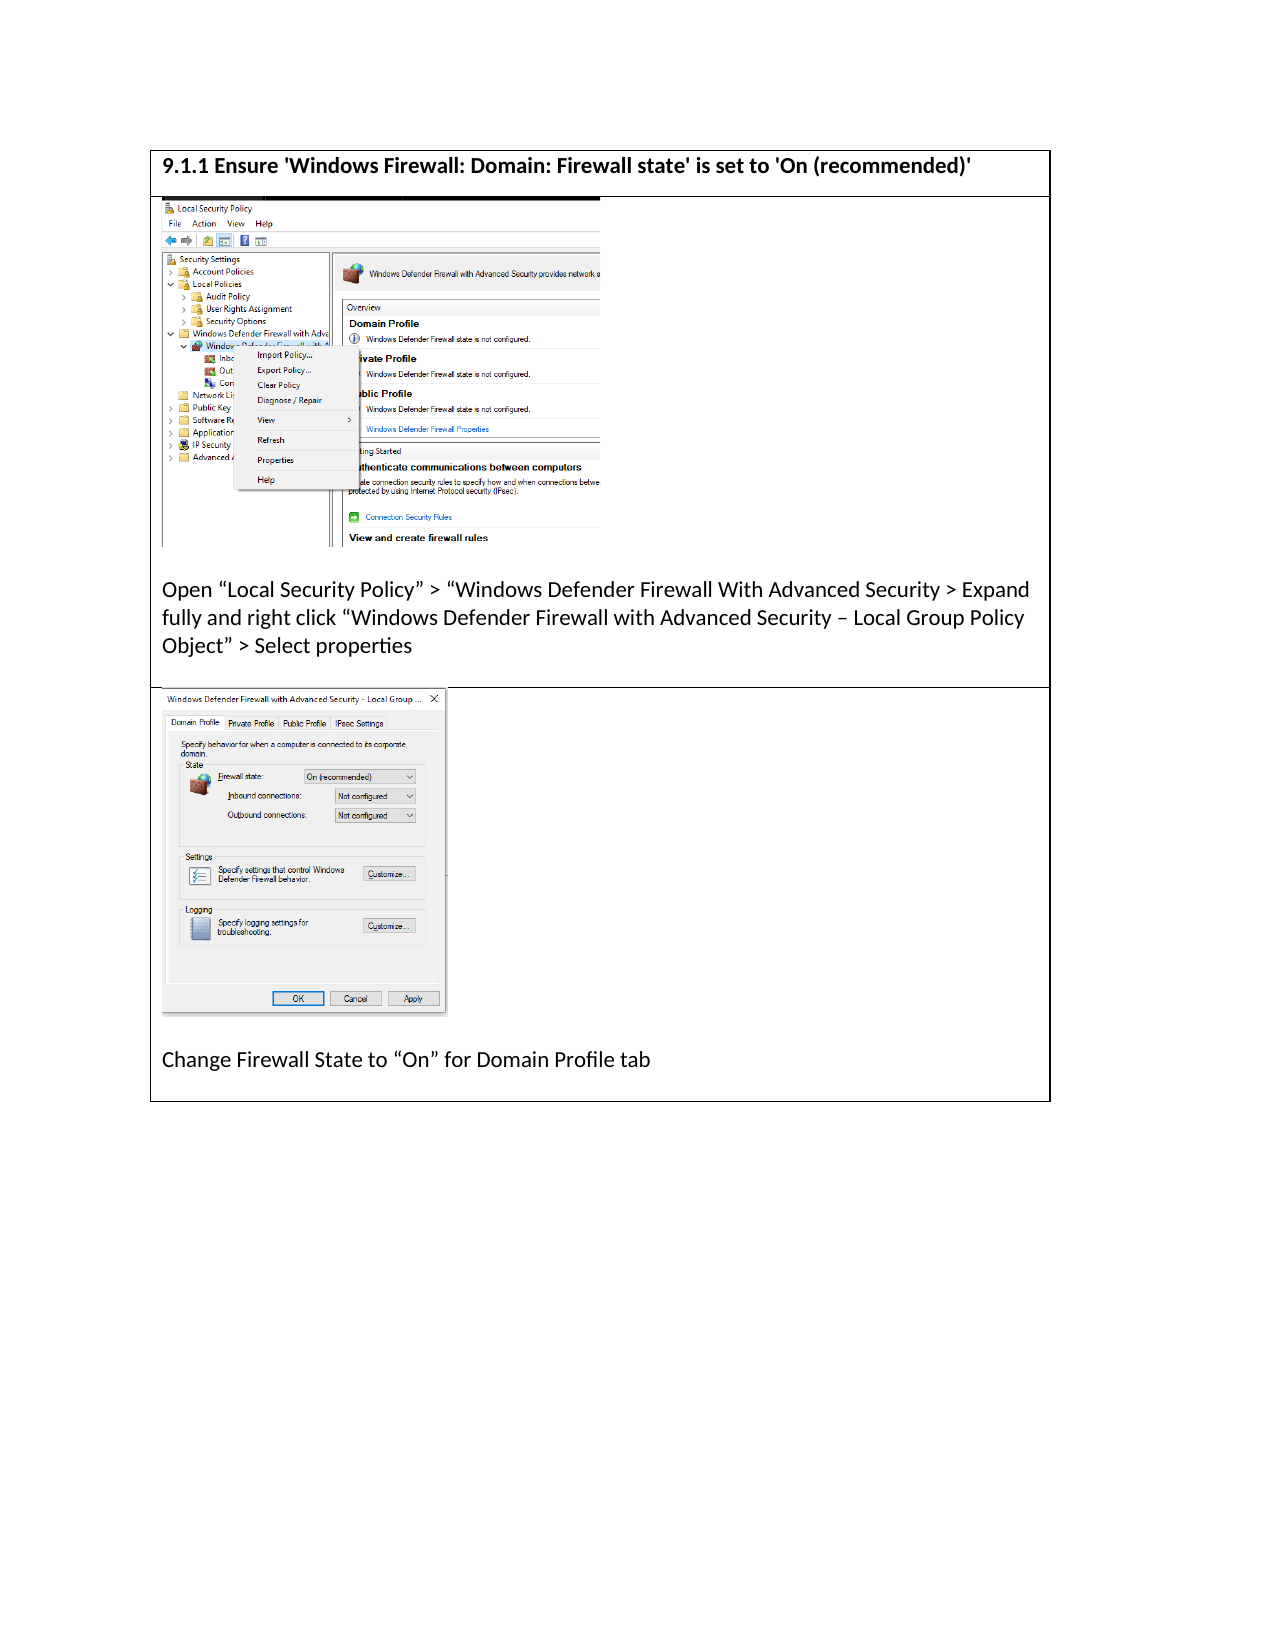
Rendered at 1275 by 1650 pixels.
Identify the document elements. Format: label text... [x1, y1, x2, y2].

picture [161, 687, 448, 1017]
table_cell Open “Local Security Policy” > “Windows Defender Firewall With Advanced Security > Expand fully and right click “Windows Defender Firewall with Advanced Security – Local Group Policy Object” > Select properties [151, 197, 1049, 687]
table_header 9.1.1 Ensure 'Windows Firewall: Domain: Firewall state' is set to 'On (recommended)' [151, 151, 1049, 196]
table_cell Change Firewall State to “On” for Domain Profile tab [151, 688, 1049, 1101]
picture [161, 196, 600, 547]
